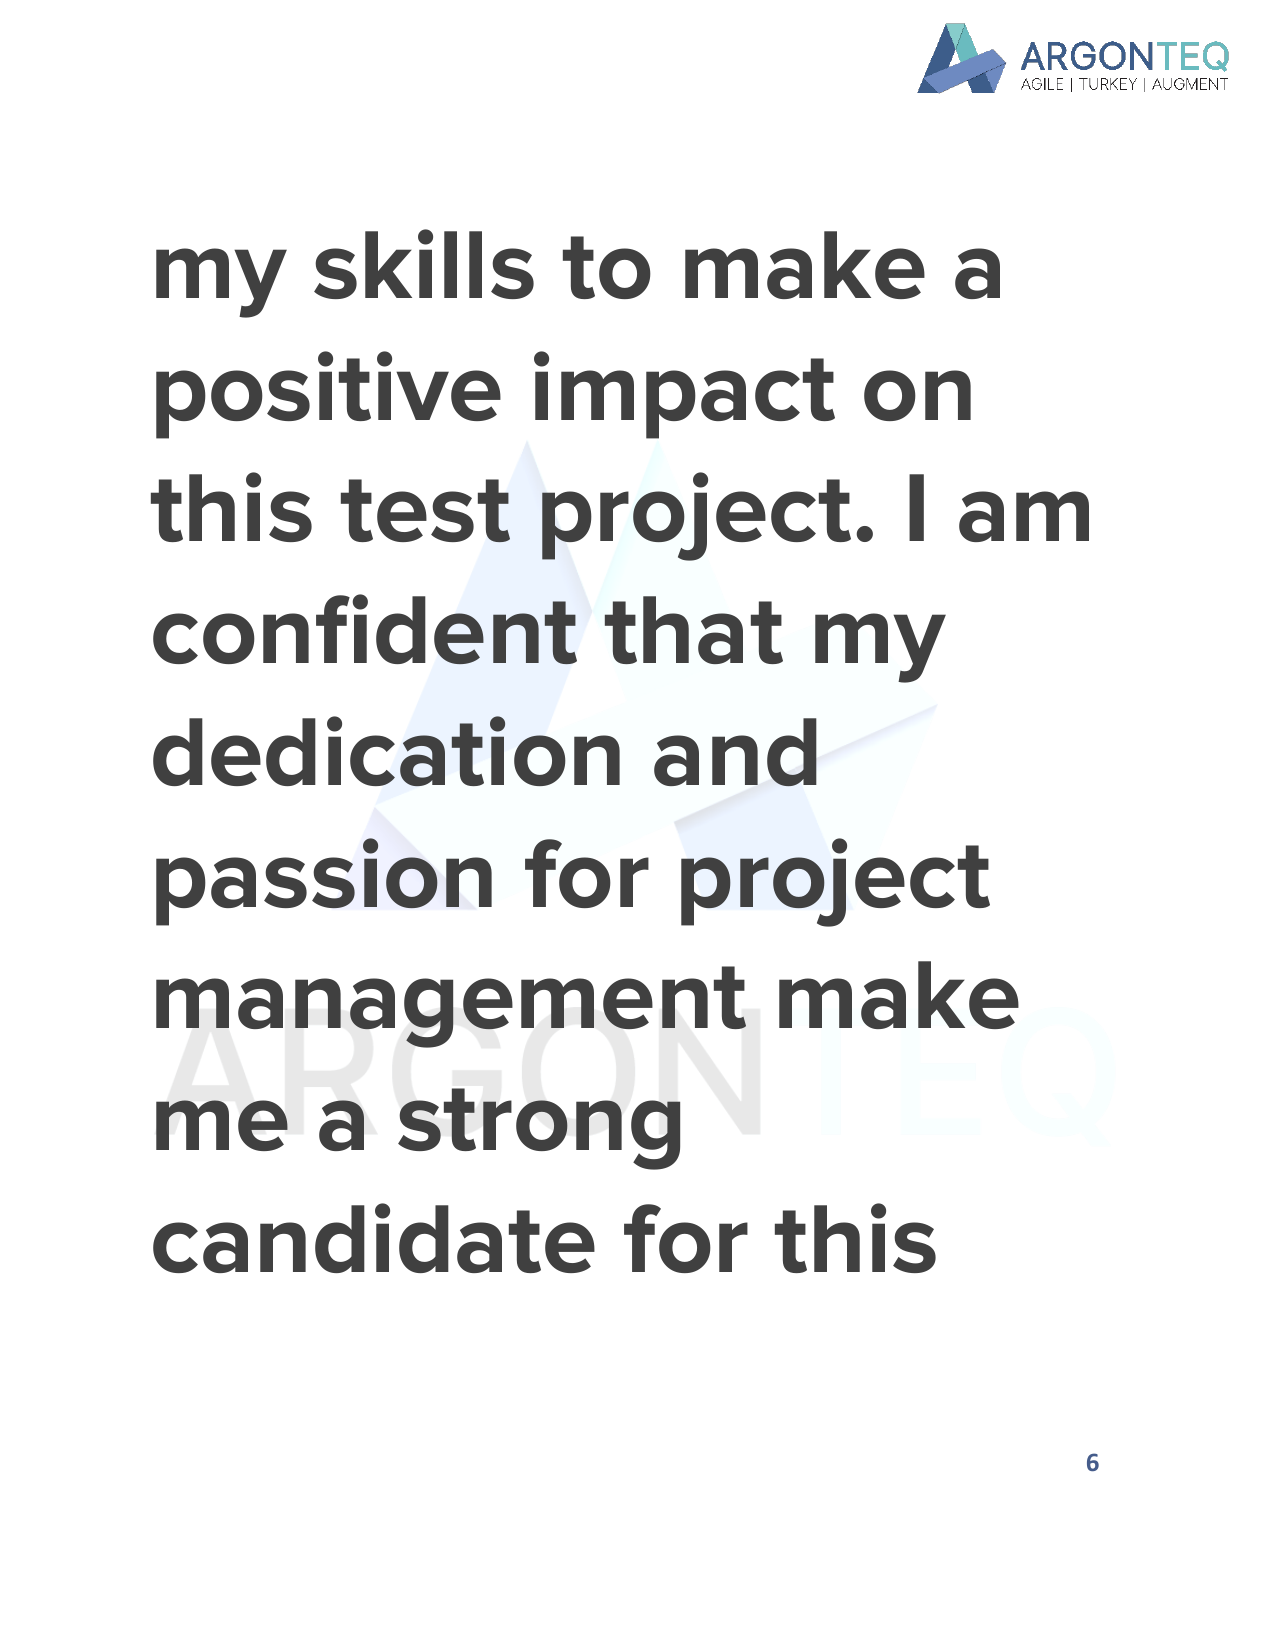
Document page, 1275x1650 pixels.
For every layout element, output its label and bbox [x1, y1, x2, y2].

picture [914, 11, 1241, 103]
title [150, 206, 1125, 1302]
